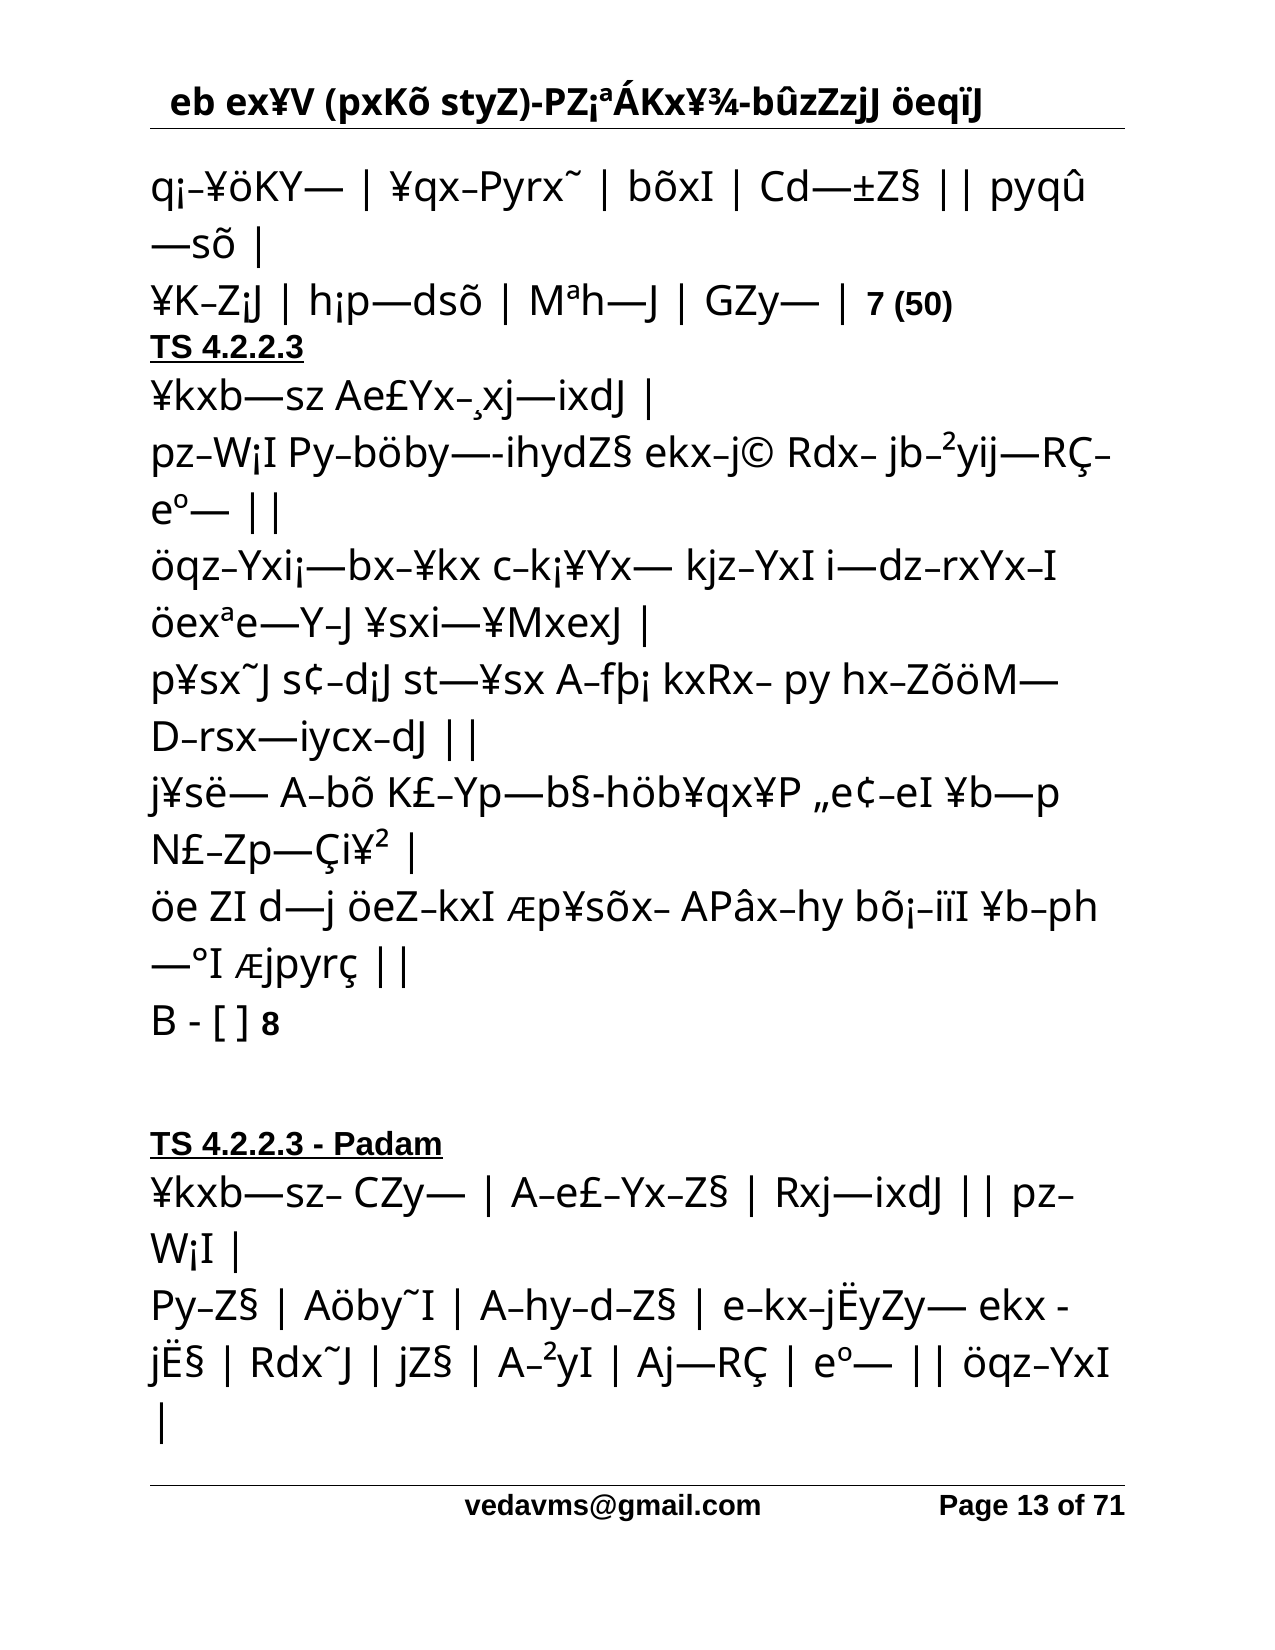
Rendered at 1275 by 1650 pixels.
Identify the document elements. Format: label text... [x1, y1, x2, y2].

text Py–Z§ | Aöby˜I | A–hy–d–Z§ | e–kx–jËyZy— ekx - jË§ | Rdx˜J | jZ§ | A–²yI | Aj—RÇ | eº— || öqz–YxI | [150, 1276, 1124, 1446]
text TS 4.2.2.3 - Padam [150, 1124, 1124, 1162]
text N£–Zp—Çi¥² | [150, 820, 1124, 877]
text pz–W¡I Py–böby—-ihydZ§ ekx–j© Rdx– jb–²yij—RÇ– eº— || [150, 423, 1124, 536]
text öexªe—Y–J ¥sxi—¥MxexJ | [150, 593, 1124, 650]
text öe ZI d—j öeZ–kxI Æp¥sõx– APâx–hy bõ¡–iïI ¥b–ph—°I Æjpyrç || [150, 877, 1124, 990]
text öqz–Yxi¡—bx–¥kx c–k¡¥Yx— kjz–YxI i—dz–rxYx–I [150, 536, 1124, 593]
text ¥kxb—sz Ae£Yx–¸xj—ixdJ | [150, 366, 1124, 423]
text ¥kxb—sz– CZy— | A–e£–Yx–Z§ | Rxj—ixdJ || pz–W¡I | [150, 1162, 1124, 1276]
text B - [ ] 8 [150, 990, 1124, 1047]
text TS 4.2.2.3 [150, 327, 1124, 366]
text ¥K–Z¡J | h¡p—dsõ | Mªh—J | GZy— | 7 (50) [150, 271, 1124, 327]
text j¥së— A–bõ K£–Yp—b§-höb¥qx¥P „e¢–eI ¥b—p [150, 763, 1124, 820]
text q¡–¥öKY— | ¥qx–Pyrx˜ | bõxI | Cd—±Z§ || pyqû—sõ | [150, 157, 1124, 271]
text p¥sx˜J s¢–d¡J st—¥sx A–fþ¡ kxRx– py hx–ZõöM— D–rsx—iycx–dJ || [150, 650, 1124, 763]
